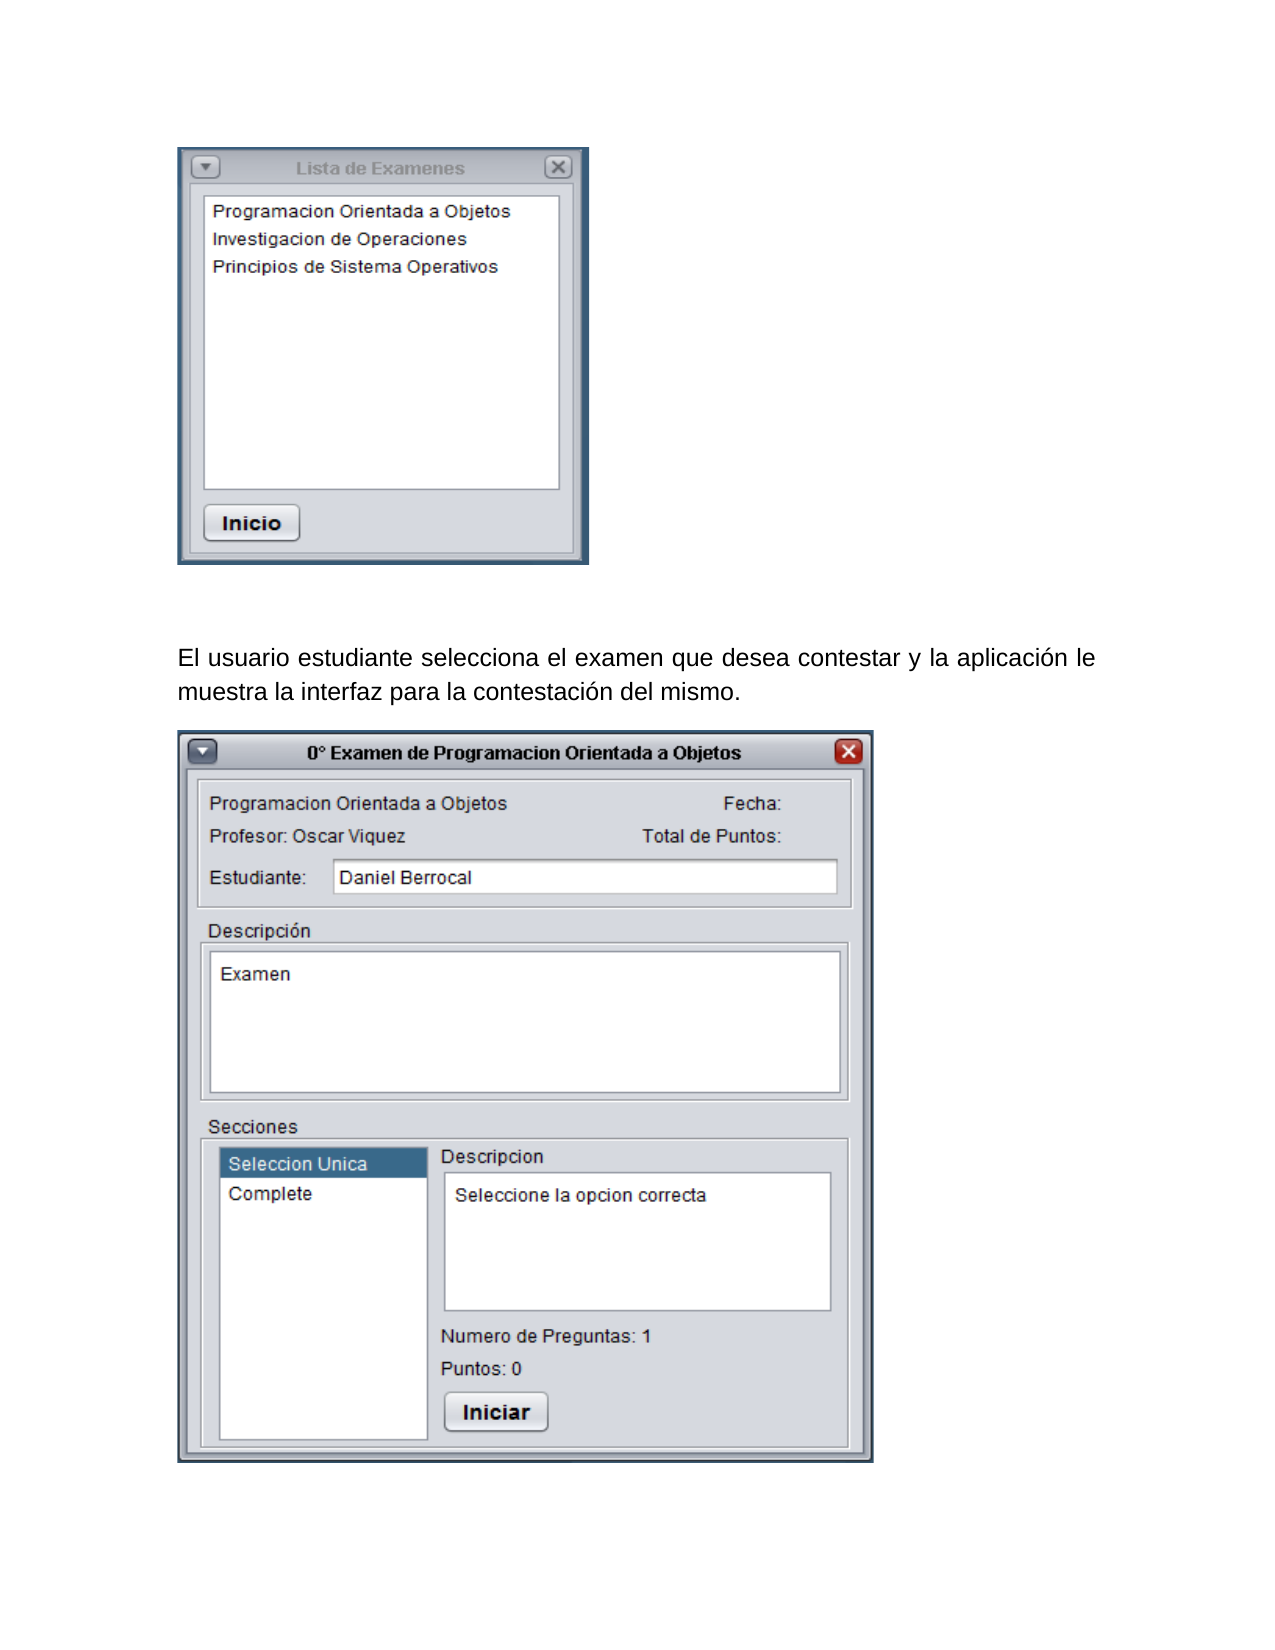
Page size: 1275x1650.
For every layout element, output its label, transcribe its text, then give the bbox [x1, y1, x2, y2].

picture [177, 147, 590, 565]
text El usuario estudiante selecciona el examen que desea contestar y la aplicación le muestra la interfaz para la contestación del mismo. [177, 643, 1098, 705]
picture [177, 730, 874, 1463]
